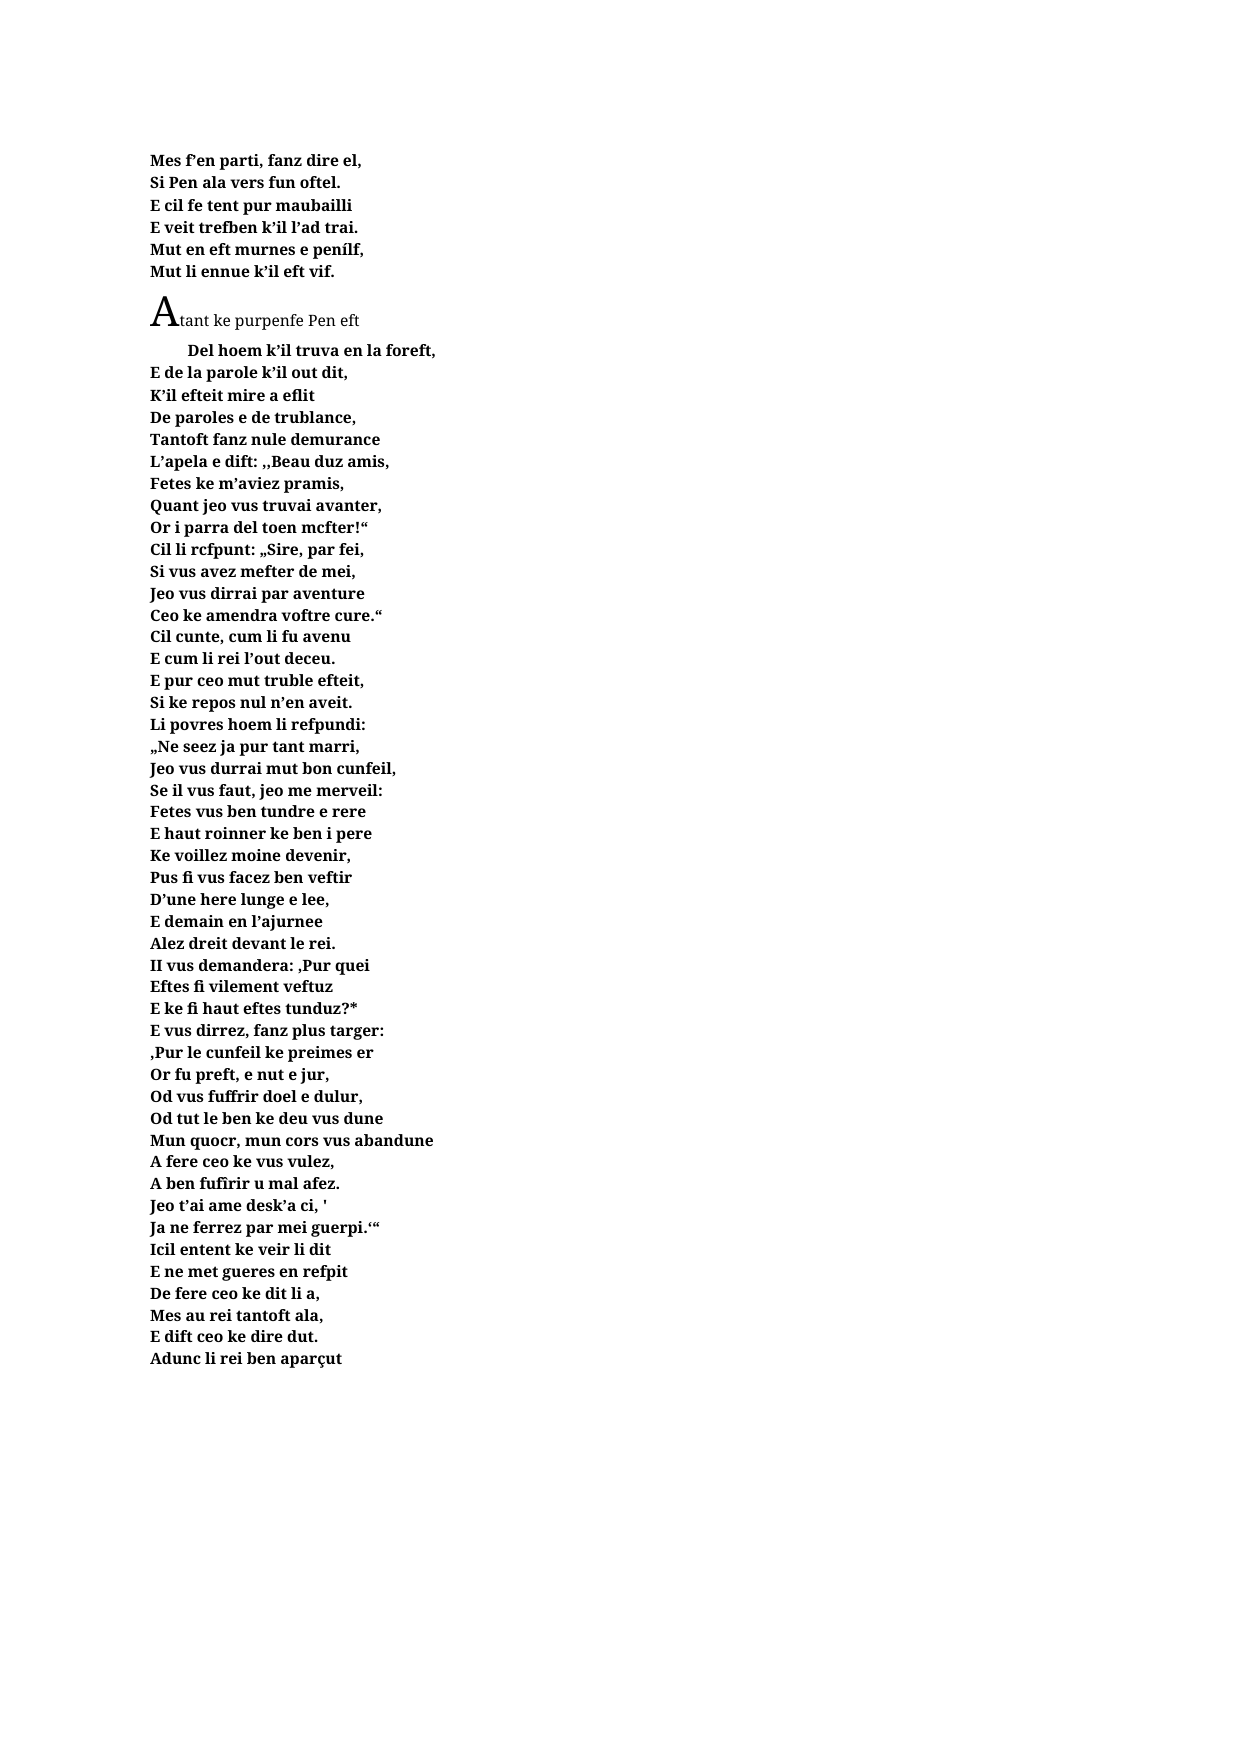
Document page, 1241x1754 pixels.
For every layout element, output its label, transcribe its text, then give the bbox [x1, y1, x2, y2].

text K’il efteit mire a eflit De paroles e de trublance, [150, 383, 1090, 428]
text Si vus avez mefter de mei, [150, 560, 1090, 582]
text Jeo vus durrai mut bon cunfeil, [150, 757, 1090, 778]
text Od vus fuffrir doel e dulur, [150, 1085, 1090, 1107]
text II vus demandera: ,Pur quei Eftes fi vilement veftuz E ke fi haut eftes tunduz?* [150, 953, 1090, 1019]
text Mut en eft murnes e penílf, [150, 238, 1090, 260]
text ,Pur le cunfeil ke preimes er Or fu preft, e nut e jur, [150, 1041, 1090, 1085]
text Icil entent ke veir li dit E ne met gueres en refpit De fere ceo ke dit li a, [150, 1238, 1090, 1303]
text Or i parra del toen mcfter!“ [150, 516, 1090, 538]
text E dift ceo ke dire dut. [150, 1325, 1090, 1347]
text Cil cunte, cum li fu avenu E cum li rei l’out deceu. [150, 625, 1090, 669]
text Atant ke purpenfe Pen eft [150, 282, 1090, 339]
text Li povres hoem li refpundi: [150, 713, 1090, 735]
text Mes au rei tantoft ala, [150, 1303, 1090, 1325]
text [150, 149, 1090, 171]
text Tantoft fanz nule demurance L’apela e dift: ,,Beau duz amis, Fetes ke m’aviez pramis, [150, 428, 1090, 494]
text Ja ne ferrez par mei guerpi.‘“ [150, 1216, 1090, 1238]
text Mut li ennue k’il eft vif. [150, 260, 1090, 282]
text E pur ceo mut truble efteit, [150, 669, 1090, 691]
text Jeo t’ai ame desk’a ci, ' [150, 1194, 1090, 1216]
text Si Pen ala vers fun oftel. [150, 171, 1090, 193]
text Cil li rcfpunt: „Sire, par fei, [150, 538, 1090, 560]
text Si ke repos nul n’en aveit. [150, 691, 1090, 713]
text Se il vus faut, jeo me merveil: Fetes vus ben tundre e rere E haut roinner ke ben i pere Ke voillez moine devenir, [150, 778, 1090, 866]
text Adunc li rei ben aparçut [150, 1347, 1090, 1369]
text E vus dirrez, fanz plus targer: [150, 1019, 1090, 1041]
text E cil fe tent pur maubailli E veit trefben k’il l’ad trai. [150, 193, 1090, 238]
text E demain en l’ajurnee Alez dreit devant le rei. [150, 910, 1090, 953]
text Jeo vus dirrai par aventure Ceo ke amendra voftre cure.“ [150, 582, 1090, 625]
text A ben fufîrir u mal afez. [150, 1172, 1090, 1194]
text Od tut le ben ke deu vus dune Mun quocr, mun cors vus abandune A fere ceo ke vus vulez, [150, 1107, 1090, 1172]
text „Ne seez ja pur tant marri, [150, 735, 1090, 757]
text Del hoem k’il truva en la foreft, E de la parole k’il out dit, [150, 339, 1090, 383]
text Quant jeo vus truvai avanter, [150, 494, 1090, 516]
text Pus fi vus facez ben veftir D’une here lunge e lee, [150, 866, 1090, 910]
